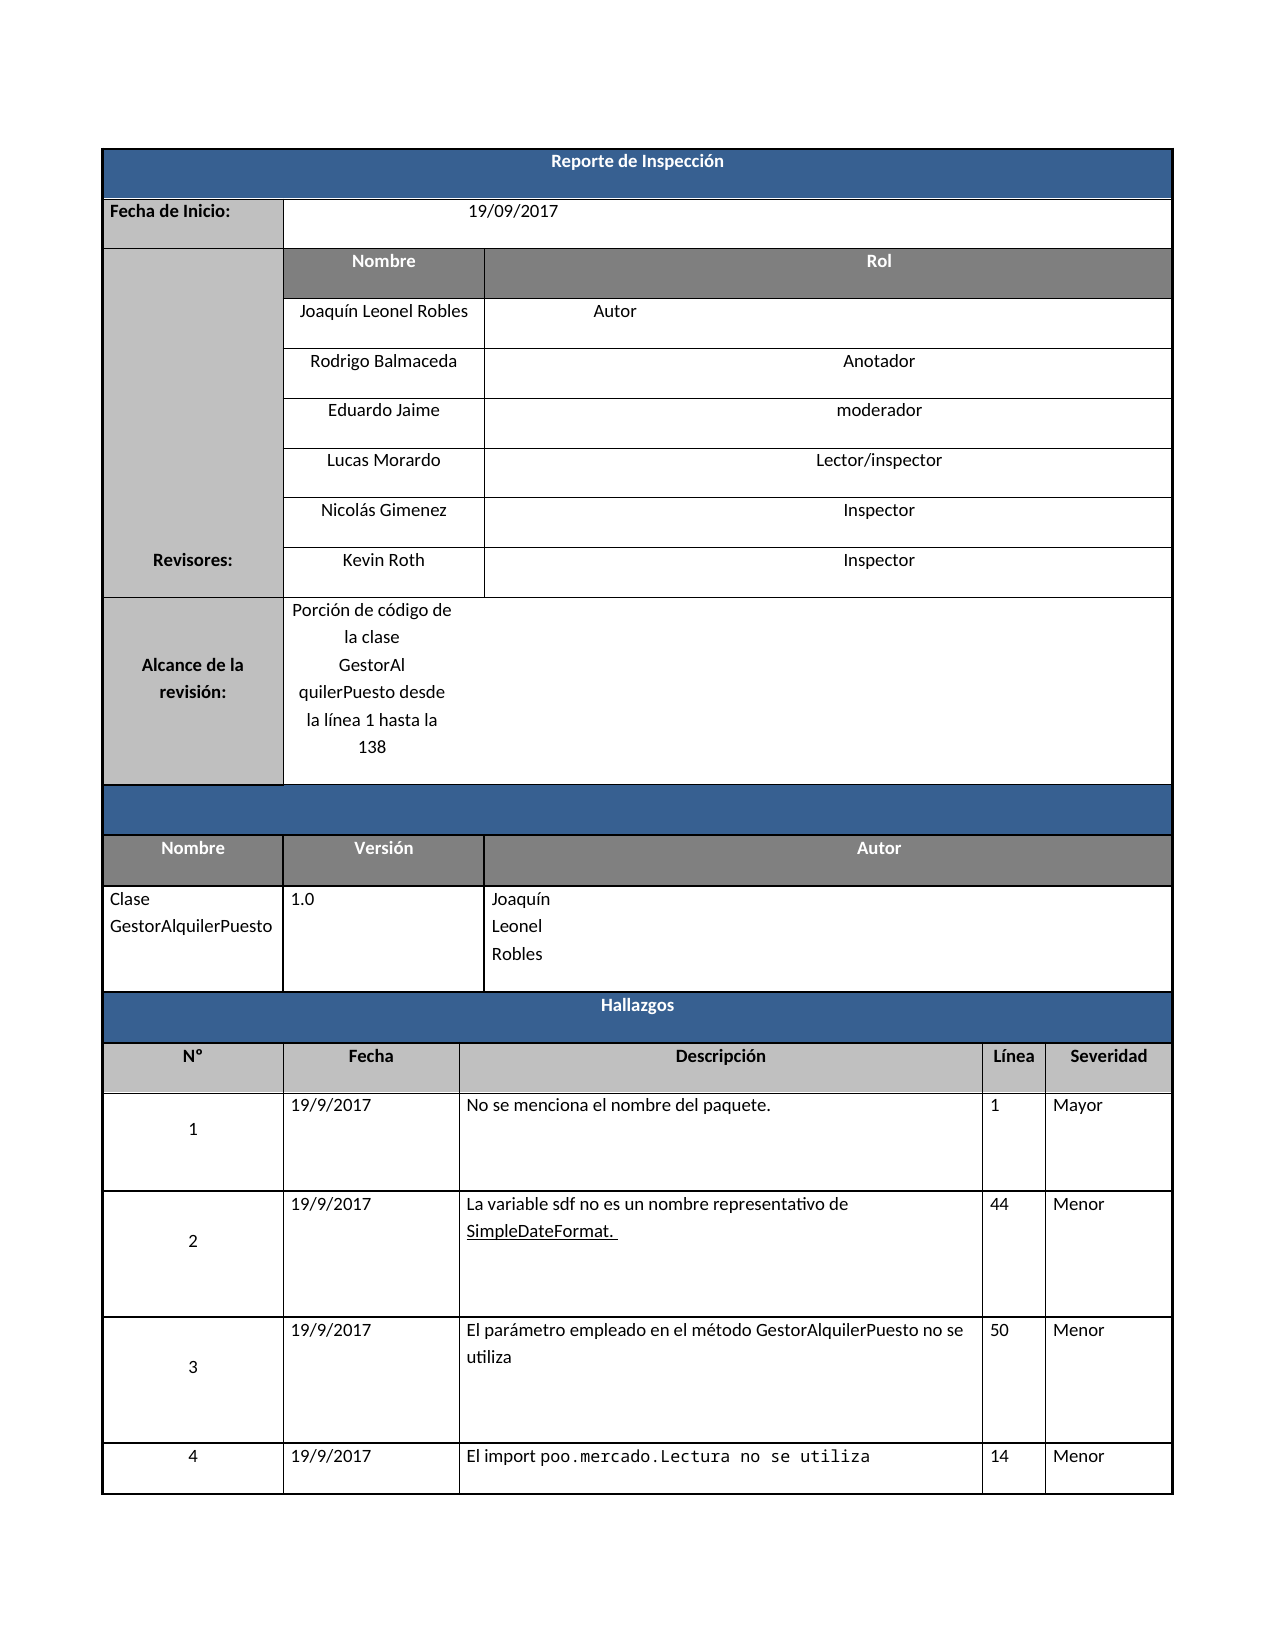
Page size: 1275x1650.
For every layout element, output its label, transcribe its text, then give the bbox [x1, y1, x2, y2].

table_cell [461, 598, 1171, 784]
table_cell Nº [104, 1044, 283, 1092]
table_cell Nombre [104, 836, 282, 885]
table_cell Clase GestorAlquilerPuesto [104, 887, 282, 991]
table_cell [485, 399, 586, 447]
table_cell [485, 349, 586, 398]
table_cell Autor [586, 836, 1171, 885]
table_cell [284, 200, 461, 248]
table_cell Inspector [586, 548, 1171, 597]
table_cell [485, 449, 586, 497]
table_cell El parámetro empleado en el método GestorAlquilerPuesto no se utiliza [460, 1318, 982, 1442]
table_cell 1 [983, 1094, 1045, 1190]
table_cell Lucas Morardo [284, 449, 484, 497]
table_cell Fecha [284, 1044, 459, 1092]
table_cell Rol [586, 249, 1171, 298]
table_cell [485, 498, 586, 547]
table_cell 1.0 [284, 887, 483, 991]
table_cell Kevin Roth [284, 548, 484, 597]
table_cell 19/09/2017 [461, 200, 1171, 248]
table_cell Joaquín Leonel Robles [485, 887, 586, 991]
table_cell 19/9/2017 [284, 1192, 459, 1316]
table_cell Versión [284, 836, 483, 885]
table_cell 3 [104, 1318, 283, 1442]
table_cell Menor [1046, 1192, 1171, 1316]
table_cell moderador [586, 399, 1171, 447]
table_cell Hallazgos [104, 993, 1171, 1042]
table_cell Nicolás Gimenez [284, 498, 484, 547]
table_cell 44 [983, 1192, 1045, 1316]
table_cell Porción de código de la clase GestorAlquilerPuesto desde la línea 1 hasta la 138 [284, 598, 461, 784]
table_cell 19/9/2017 [284, 1094, 459, 1190]
table_cell Nombre [284, 249, 484, 298]
table_cell 19/9/2017 [284, 1444, 459, 1493]
table_cell Menor [1046, 1444, 1171, 1493]
table_cell Fecha de Inicio: [104, 200, 283, 248]
table_cell Menor [1046, 1318, 1171, 1442]
table_cell [485, 299, 586, 348]
table_cell [586, 887, 1171, 991]
table_header Reporte de Inspección [104, 150, 1171, 198]
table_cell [460, 1444, 982, 1493]
table_cell [485, 836, 586, 885]
table_cell Joaquín Leonel Robles [284, 299, 484, 348]
table_cell Rodrigo Balmaceda [284, 349, 484, 398]
table_cell Lector/inspector [586, 449, 1171, 497]
table_cell [104, 785, 1171, 834]
table_cell [485, 548, 586, 597]
table_cell [485, 249, 586, 298]
table_cell 50 [983, 1318, 1045, 1442]
table_cell 1 [104, 1094, 283, 1190]
table_cell Inspector [586, 498, 1171, 547]
table_cell La variable sdf no es un nombre representativo de SimpleDateFormat. [460, 1192, 982, 1316]
table_cell 2 [104, 1192, 283, 1316]
table_cell 19/9/2017 [284, 1318, 459, 1442]
table_cell Línea [983, 1044, 1045, 1092]
table_cell Autor [586, 299, 1171, 348]
table_cell 4 [104, 1444, 283, 1493]
table_cell Anotador [586, 349, 1171, 398]
table_cell Severidad [1046, 1044, 1171, 1092]
table_cell Revisores: [104, 249, 283, 597]
table_cell 14 [983, 1444, 1045, 1493]
table_cell Descripción [460, 1044, 982, 1092]
table_cell No se menciona el nombre del paquete. [460, 1094, 982, 1190]
table_cell Eduardo Jaime [284, 399, 484, 447]
table_cell Mayor [1046, 1094, 1171, 1190]
table_cell Alcance de la revisión: [104, 598, 283, 784]
